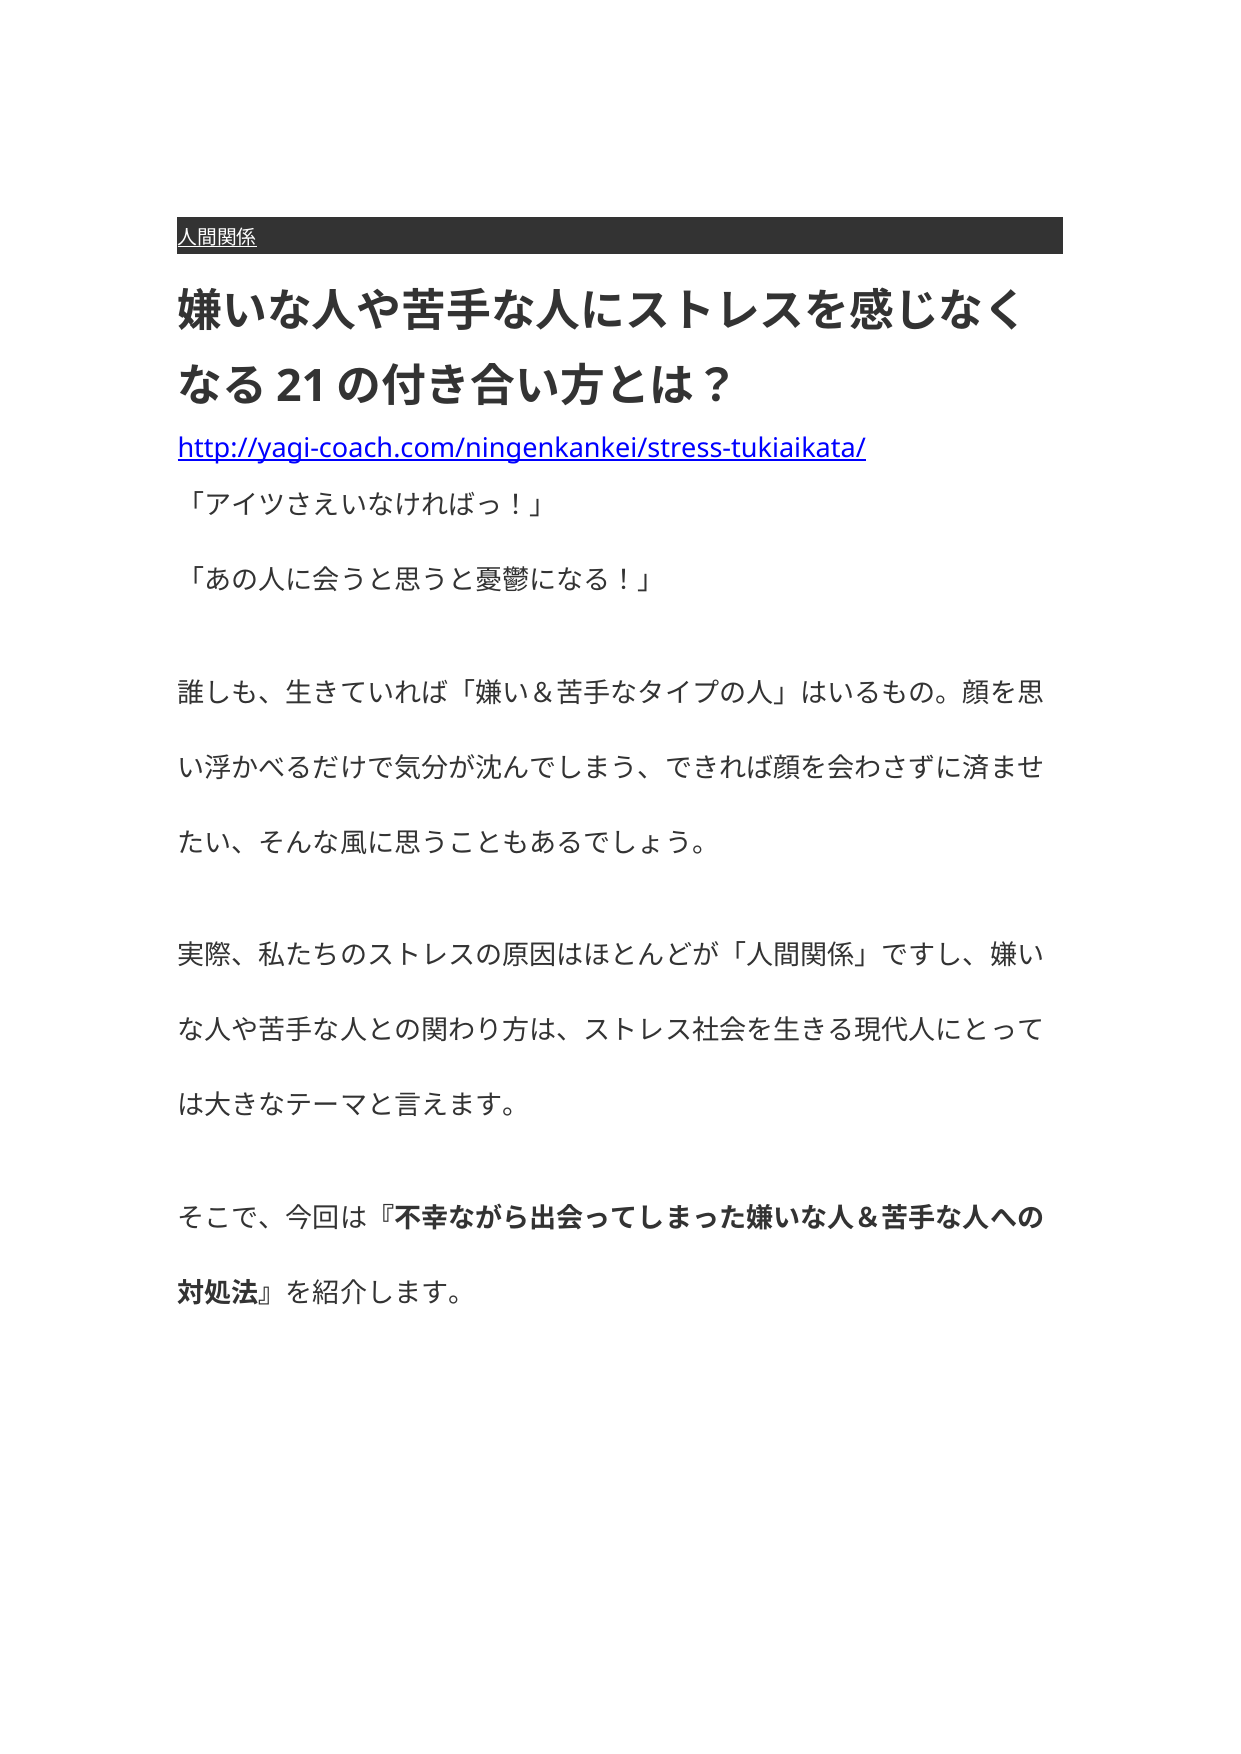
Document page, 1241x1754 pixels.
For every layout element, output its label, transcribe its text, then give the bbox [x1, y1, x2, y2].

text そこで、今回は『不幸ながら出会ってしまった嫌いな人＆苦手な人への対処法』を紹介します。 [177, 1178, 1063, 1328]
text 実際、私たちのストレスの原因はほとんどが「人間関係」ですし、嫌いな人や苦手な人との関わり方は、ストレス社会を生きる現代人にとっては大きなテーマと言えます。 [177, 915, 1063, 1140]
text 人間関係 [177, 217, 1063, 254]
text 誰しも、生きていれば「嫌い＆苦手なタイプの人」はいるもの。顔を思い浮かべるだけで気分が沈んでしまう、できれば顔を会わさずに済ませたい、そんな風に思うこともあるでしょう。 [177, 653, 1063, 878]
text http://yagi-coach.com/ningenkankei/stress-tukiaikata/ [177, 428, 1063, 465]
text 嫌いな人や苦手な人にストレスを感じなくなる21の付き合い方とは？ [177, 270, 1063, 420]
text 「アイツさえいなければっ！」 [177, 465, 1063, 540]
text 「あの人に会うと思うと憂鬱になる！」 [177, 540, 1063, 615]
